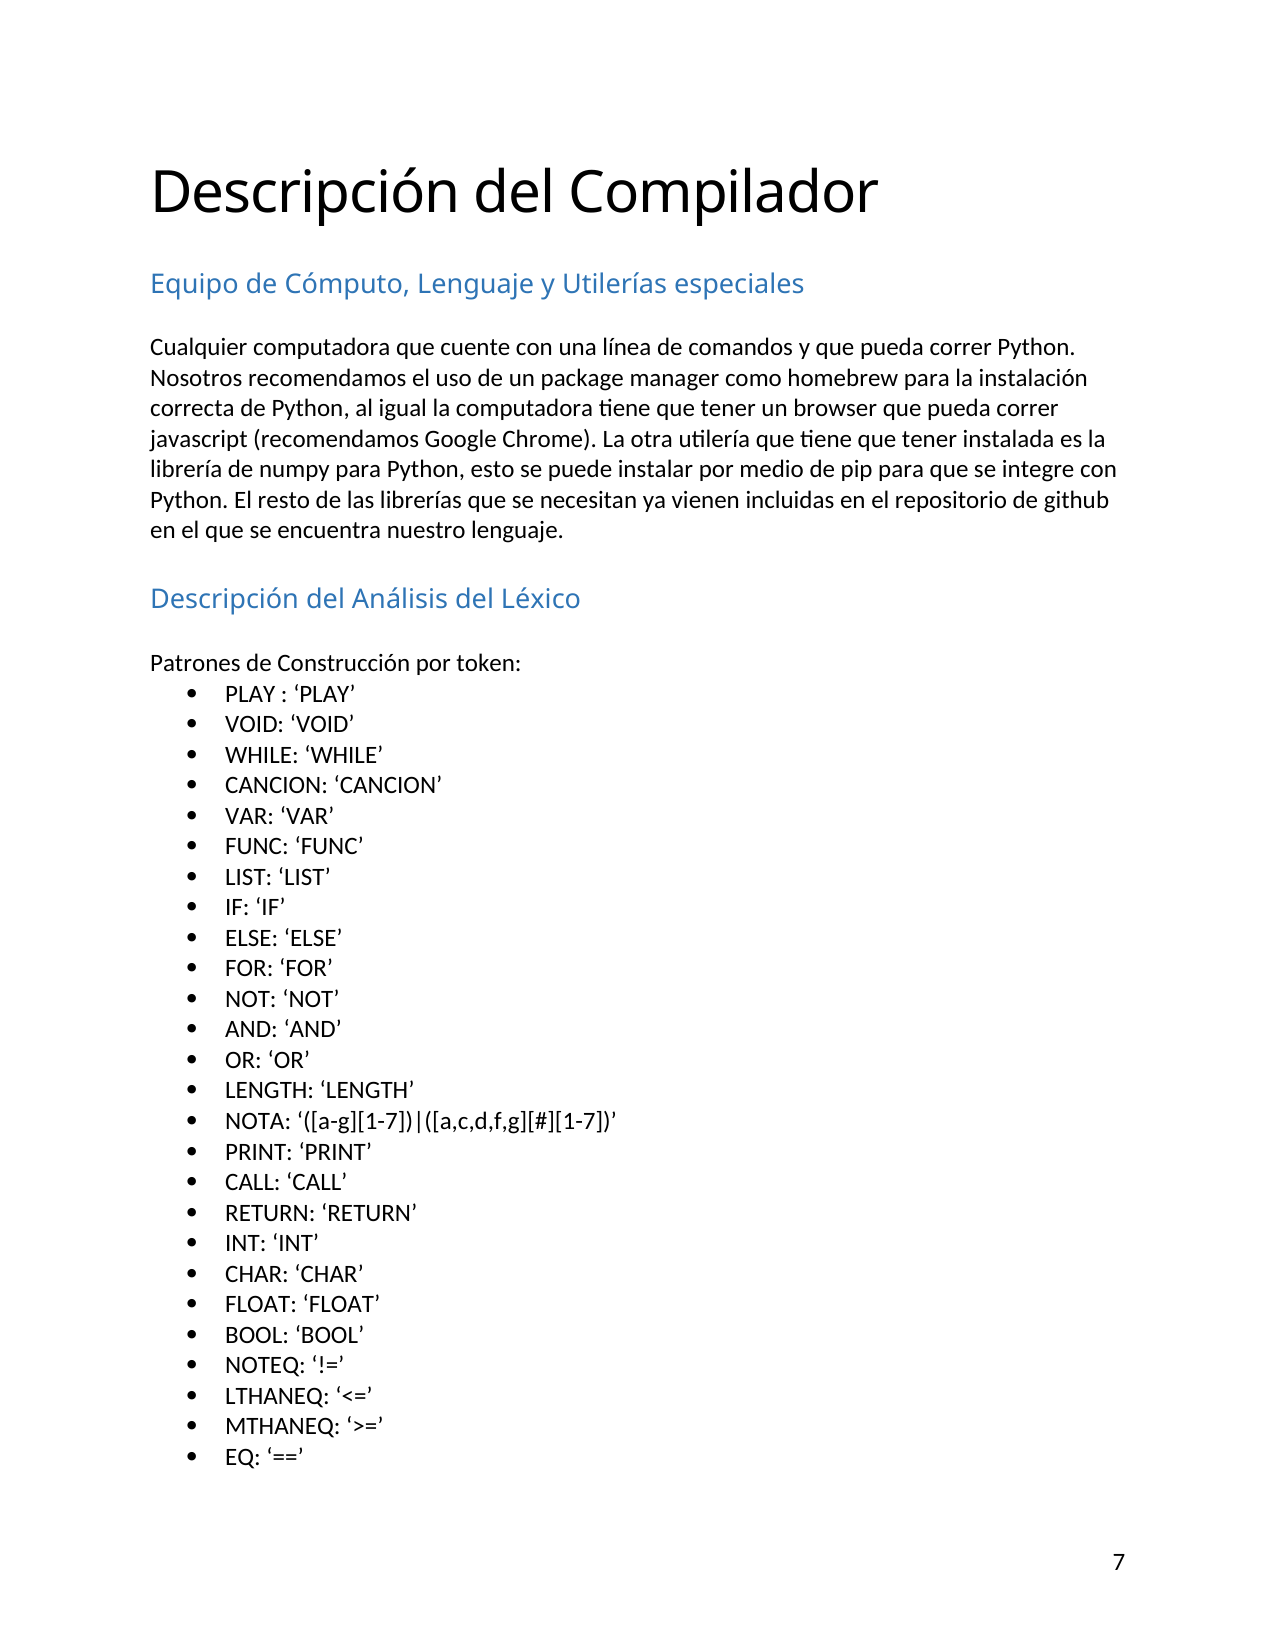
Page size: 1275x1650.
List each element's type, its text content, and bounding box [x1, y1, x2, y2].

list FUNC: ‘FUNC’ [187, 830, 1125, 861]
list LENGTH: ‘LENGTH’ [187, 1074, 1125, 1105]
list EQ: ‘==’ [187, 1441, 1125, 1471]
list INT: ‘INT’ [187, 1227, 1125, 1258]
list CHAR: ‘CHAR’ [187, 1258, 1125, 1288]
list NOTEQ: ‘!=’ [187, 1349, 1125, 1380]
list IF: ‘IF’ [187, 891, 1125, 922]
list NOT: ‘NOT’ [187, 983, 1125, 1013]
list NOTA: ‘([a-g][1-7])|([a,c,d,f,g][#][1-7])’ [187, 1105, 1125, 1136]
title Descripción del Compilador [150, 150, 1125, 229]
list PLAY : ‘PLAY’ [187, 678, 1125, 708]
list VAR: ‘VAR’ [187, 800, 1125, 830]
list BOOL: ‘BOOL’ [187, 1319, 1125, 1349]
list WHILE: ‘WHILE’ [187, 739, 1125, 769]
list RETURN: ‘RETURN’ [187, 1197, 1125, 1227]
list MTHANEQ: ‘>=’ [187, 1410, 1125, 1441]
text Patrones de Construcción por token: [150, 647, 1125, 678]
list FOR: ‘FOR’ [187, 952, 1125, 983]
list FLOAT: ‘FLOAT’ [187, 1288, 1125, 1319]
list CANCION: ‘CANCION’ [187, 769, 1125, 800]
list LIST: ‘LIST’ [187, 861, 1125, 891]
list AND: ‘AND’ [187, 1013, 1125, 1044]
list PRINT: ‘PRINT’ [187, 1136, 1125, 1166]
subtitle Equipo de Cómputo, Lenguaje y Utilerías especiales [150, 264, 1125, 301]
list LTHANEQ: ‘<=’ [187, 1380, 1125, 1410]
list VOID: ‘VOID’ [187, 708, 1125, 739]
list OR: ‘OR’ [187, 1044, 1125, 1074]
list ELSE: ‘ELSE’ [187, 922, 1125, 952]
subtitle Descripción del Análisis del Léxico [150, 580, 1125, 617]
list CALL: ‘CALL’ [187, 1166, 1125, 1197]
